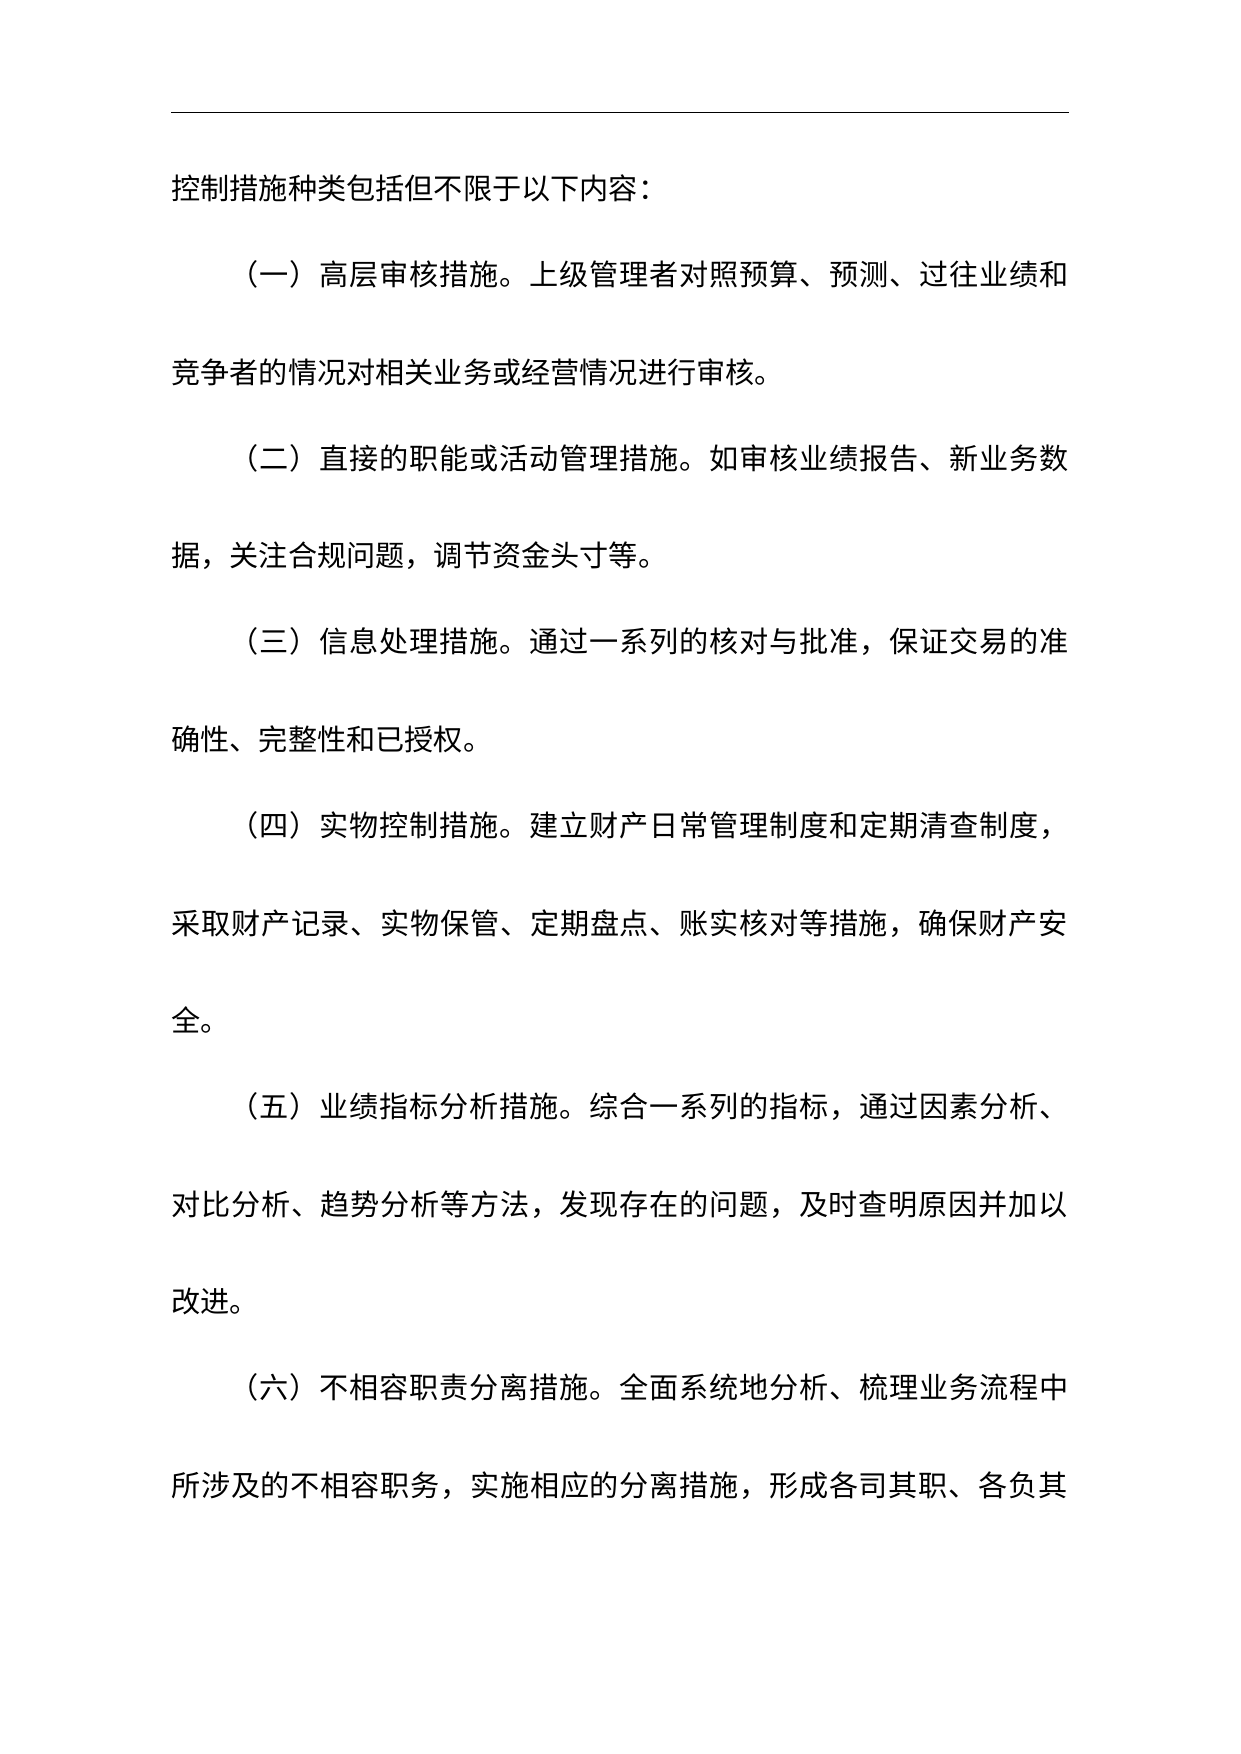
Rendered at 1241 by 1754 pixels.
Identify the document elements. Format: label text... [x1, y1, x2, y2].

text （五）业绩指标分析措施。综合一系列的指标，通过因素分析、对比分析、趋势分析等方法，发现存在的问题，及时查明原因并加以改进。 [171, 1072, 1069, 1332]
text （三）信息处理措施。通过一系列的核对与批准，保证交易的准确性、完整性和已授权。 [171, 608, 1069, 770]
text （四）实物控制措施。建立财产日常管理制度和定期清查制度，采取财产记录、实物保管、定期盘点、账实核对等措施，确保财产安全。 [171, 791, 1069, 1051]
text （二）直接的职能或活动管理措施。如审核业绩报告、新业务数据，关注合规问题，调节资金头寸等。 [171, 424, 1069, 587]
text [171, 1354, 1069, 1516]
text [171, 154, 1069, 219]
text （一）高层审核措施。上级管理者对照预算、预测、过往业绩和竞争者的情况对相关业务或经营情况进行审核。 [171, 240, 1069, 403]
